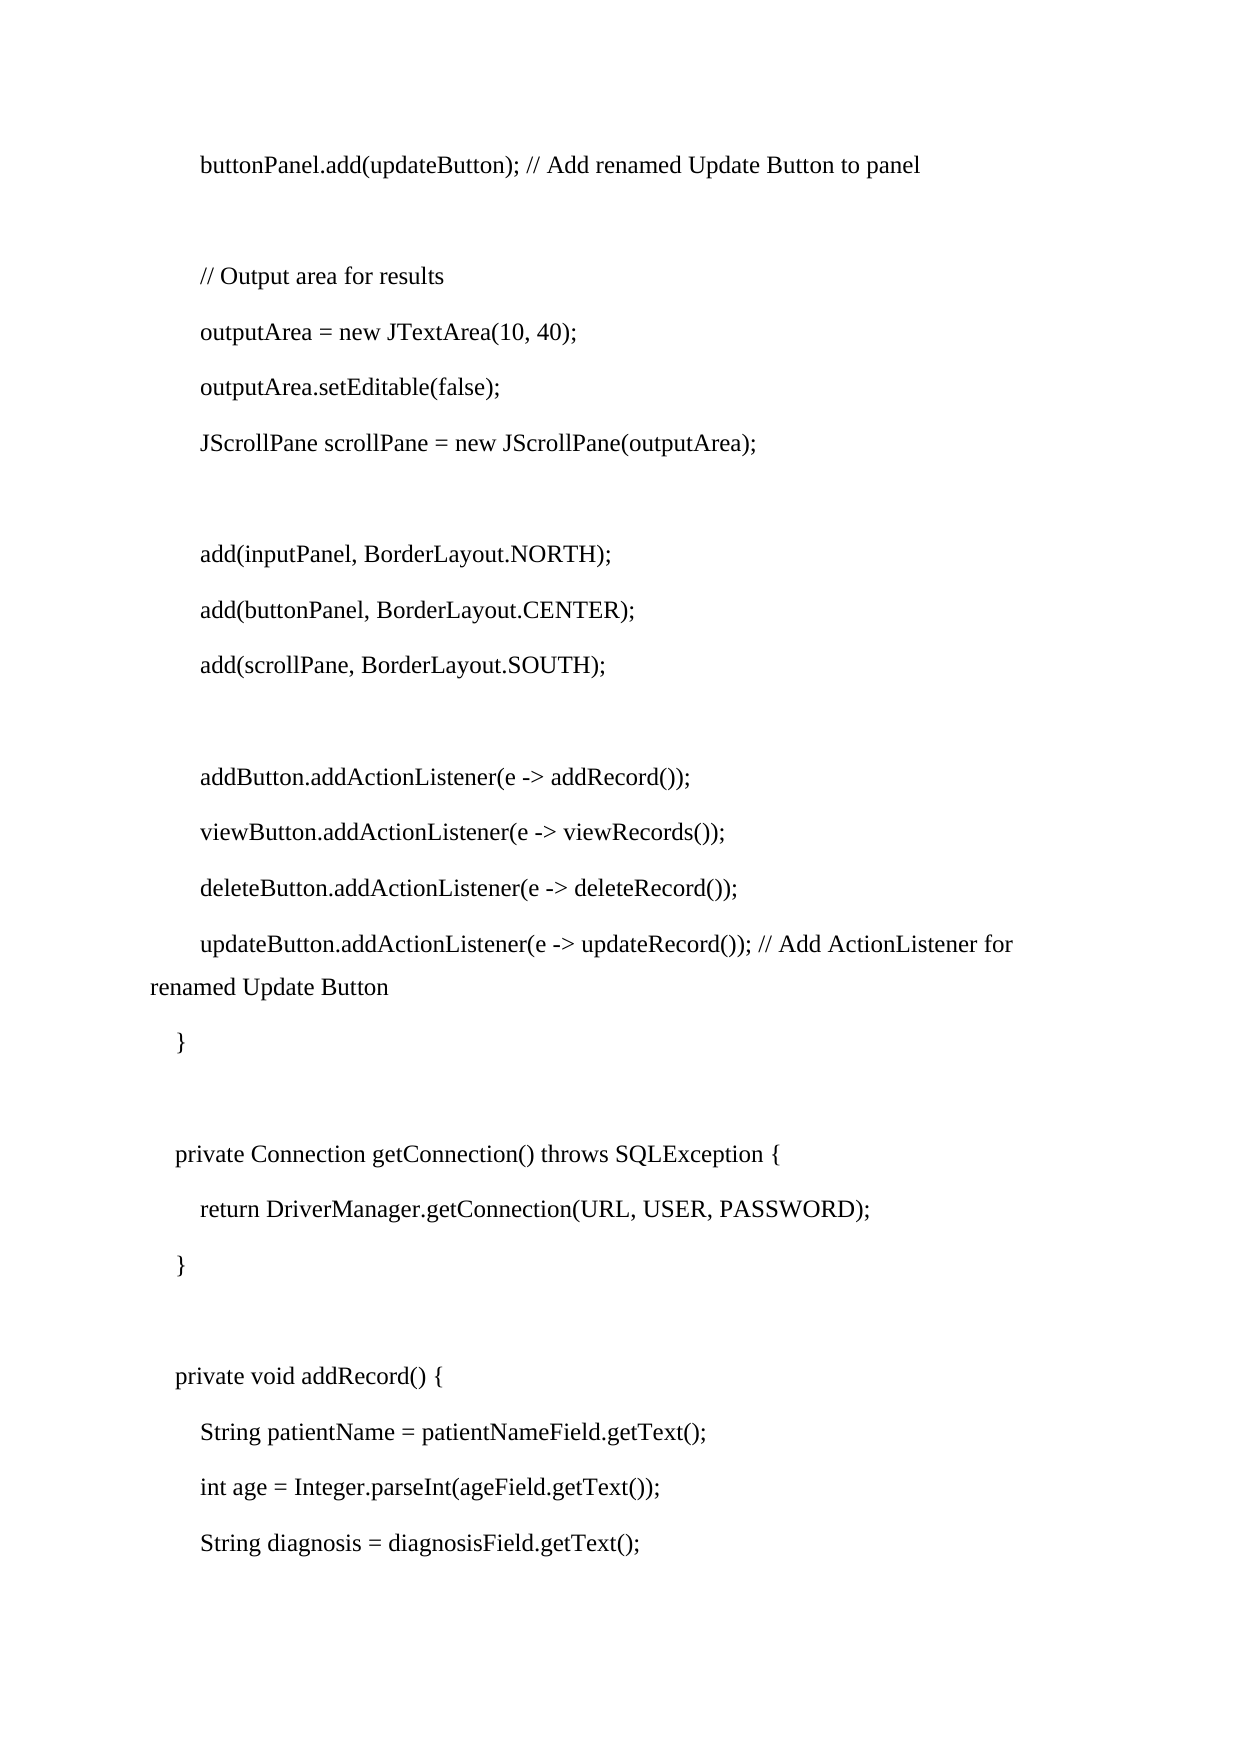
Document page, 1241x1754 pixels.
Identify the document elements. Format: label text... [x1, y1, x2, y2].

text private void addRecord() { [150, 1361, 1090, 1390]
text private Connection getConnection() throws SQLException { [150, 1139, 1090, 1167]
text deleteButton.addActionListener(e -> deleteRecord()); [150, 873, 1090, 902]
text add(inputPanel, BorderLayout.NORTH); [150, 539, 1090, 568]
text viewButton.addActionListener(e -> viewRecords()); [150, 817, 1090, 846]
text } [150, 1250, 1090, 1279]
text } [150, 1027, 1090, 1056]
text return DriverManager.getConnection(URL, USER, PASSWORD); [150, 1194, 1090, 1223]
text // Output area for results [150, 261, 1090, 290]
text String patientName = patientNameField.getText(); [150, 1417, 1090, 1446]
text addButton.addActionListener(e -> addRecord()); [150, 762, 1090, 791]
text outputArea.setEditable(false); [150, 372, 1090, 401]
text String diagnosis = diagnosisField.getText(); [150, 1528, 1090, 1557]
text add(buttonPanel, BorderLayout.CENTER); [150, 595, 1090, 624]
text JScrollPane scrollPane = new JScrollPane(outputArea); [150, 428, 1090, 457]
text add(scrollPane, BorderLayout.SOUTH); [150, 651, 1090, 679]
text updateButton.addActionListener(e -> updateRecord()); // Add ActionListener for renamed Update Button [150, 929, 1090, 1001]
text int age = Integer.parseInt(ageField.getText()); [150, 1472, 1090, 1501]
text buttonPanel.add(updateButton); // Add renamed Update Button to panel [150, 150, 1090, 179]
text outputArea = new JTextArea(10, 40); [150, 317, 1090, 346]
